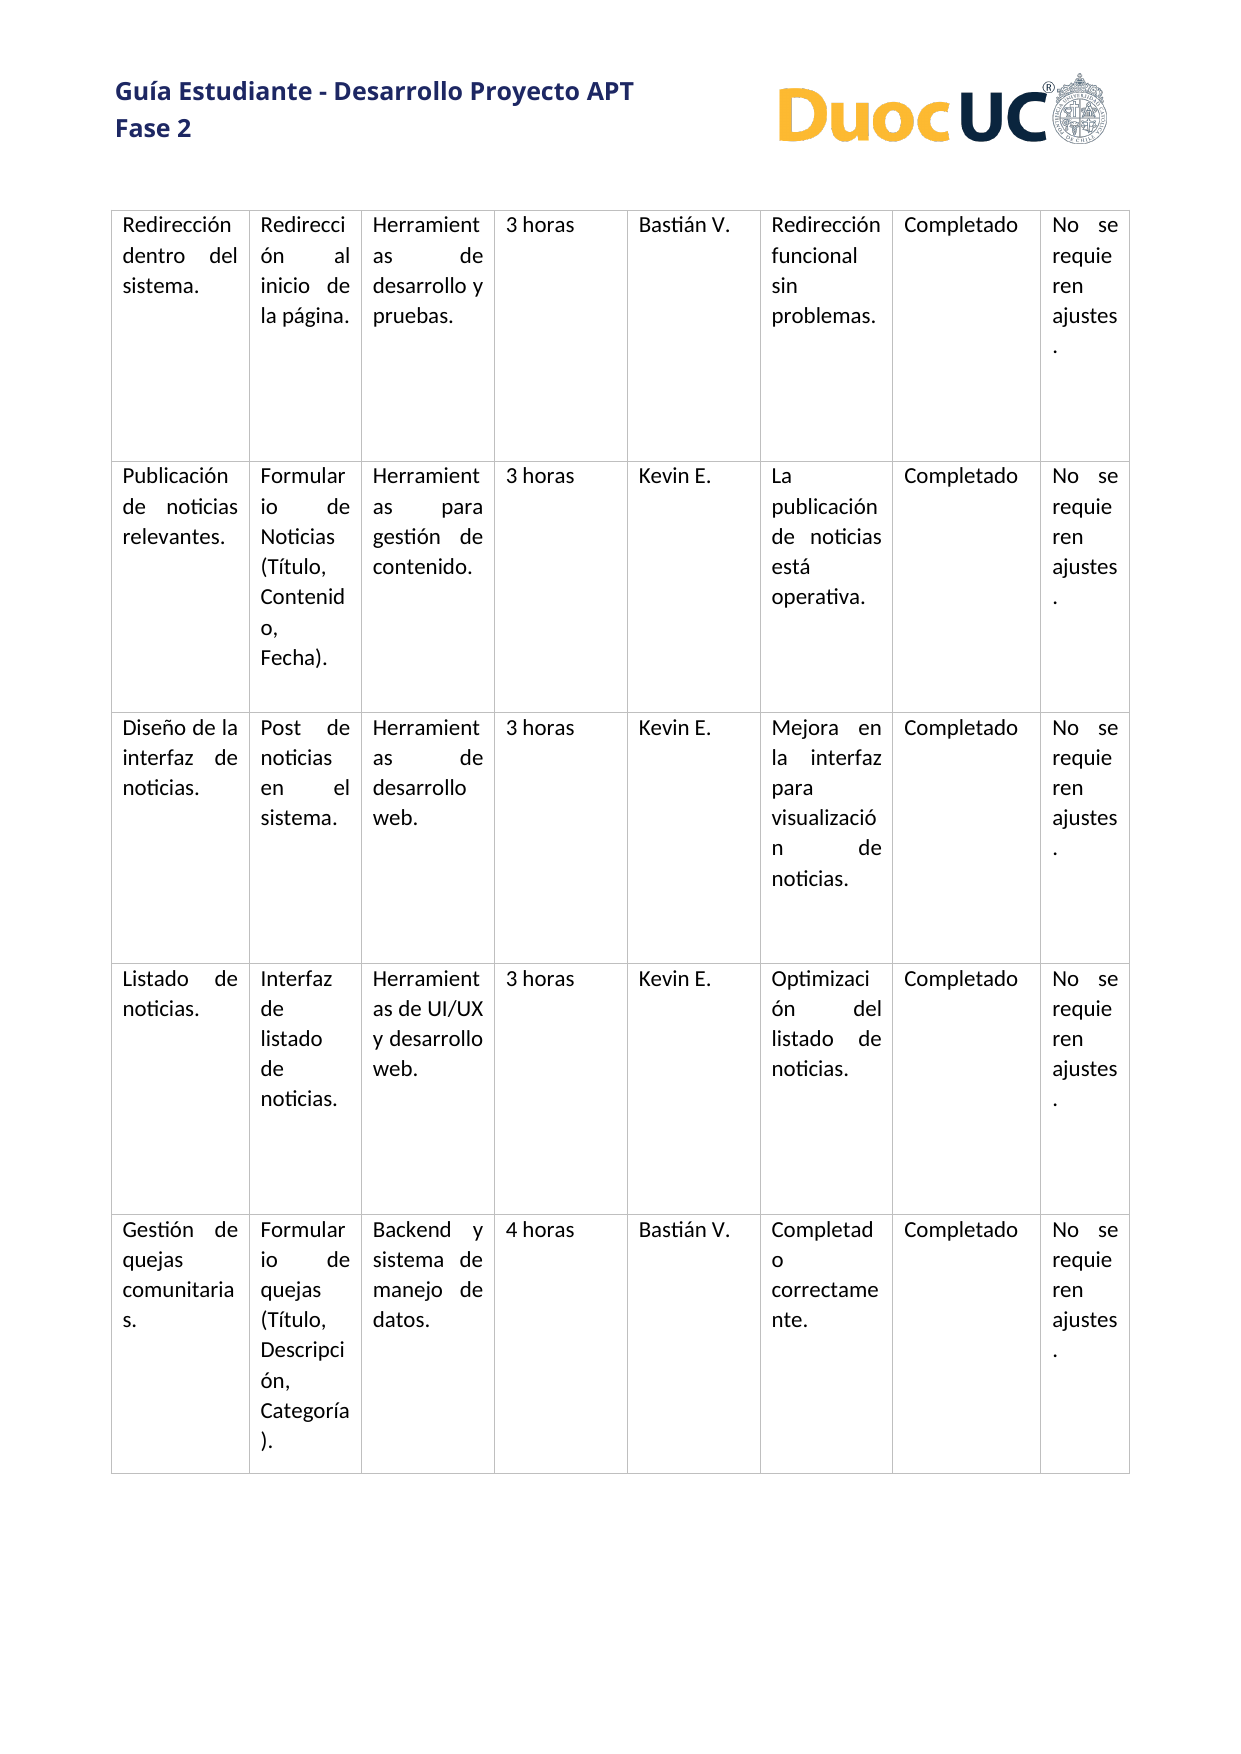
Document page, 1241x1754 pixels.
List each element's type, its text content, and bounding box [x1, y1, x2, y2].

table_cell Kevin E. [628, 462, 760, 712]
table_cell No se requieren ajustes. [1041, 964, 1129, 1214]
table_cell 3 horas [495, 462, 627, 712]
table_cell Formulario de Noticias (Título, Contenido, Fecha). [250, 462, 361, 712]
table_cell Herramientas de desarrollo y pruebas. [362, 211, 494, 461]
table_cell Completado [893, 462, 1040, 712]
table_cell 3 horas [495, 713, 627, 963]
table_cell Optimización del listado de noticias. [761, 964, 892, 1214]
table_cell Bastián V. [628, 211, 760, 461]
table_cell 3 horas [495, 211, 627, 461]
table_cell Kevin E. [628, 713, 760, 963]
table_cell Interfaz de listado de noticias. [250, 964, 361, 1214]
table_cell No se requieren ajustes. [1041, 1215, 1129, 1473]
table_cell Completado [893, 1215, 1040, 1473]
table_cell No se requieren ajustes. [1041, 462, 1129, 712]
table_cell Listado de noticias. [112, 964, 249, 1214]
table_cell No se requieren ajustes. [1041, 713, 1129, 963]
table_cell La publicación de noticias está operativa. [761, 462, 892, 712]
table_cell Post de noticias en el sistema. [250, 713, 361, 963]
table_cell 4 horas [495, 1215, 627, 1473]
table_cell 3 horas [495, 964, 627, 1214]
table_cell Completado correctamente. [761, 1215, 892, 1473]
table_cell Completado [893, 713, 1040, 963]
table_cell No se requieren ajustes. [1041, 211, 1129, 461]
table_cell Kevin E. [628, 964, 760, 1214]
table_cell Redirección dentro del sistema. [112, 211, 249, 461]
table_cell Herramientas para gestión de contenido. [362, 462, 494, 712]
table_cell Backend y sistema de manejo de datos. [362, 1215, 494, 1473]
table_cell Completado [893, 964, 1040, 1214]
table_cell Herramientas de desarrollo web. [362, 713, 494, 963]
picture [779, 73, 1107, 144]
table_cell Herramientas de UI/UX y desarrollo web. [362, 964, 494, 1214]
table_cell Redirección al inicio de la página. [250, 211, 361, 461]
table_cell Mejora en la interfaz para visualización de noticias. [761, 713, 892, 963]
table_cell Diseño de la interfaz de noticias. [112, 713, 249, 963]
table_cell Formulario de quejas (Título, Descripción, Categoría). [250, 1215, 361, 1473]
table_cell Gestión de quejas comunitarias. [112, 1215, 249, 1473]
table_cell Redirección funcional sin problemas. [761, 211, 892, 461]
table_cell Completado [893, 211, 1040, 461]
table_cell Bastián V. [628, 1215, 760, 1473]
table_cell Publicación de noticias relevantes. [112, 462, 249, 712]
